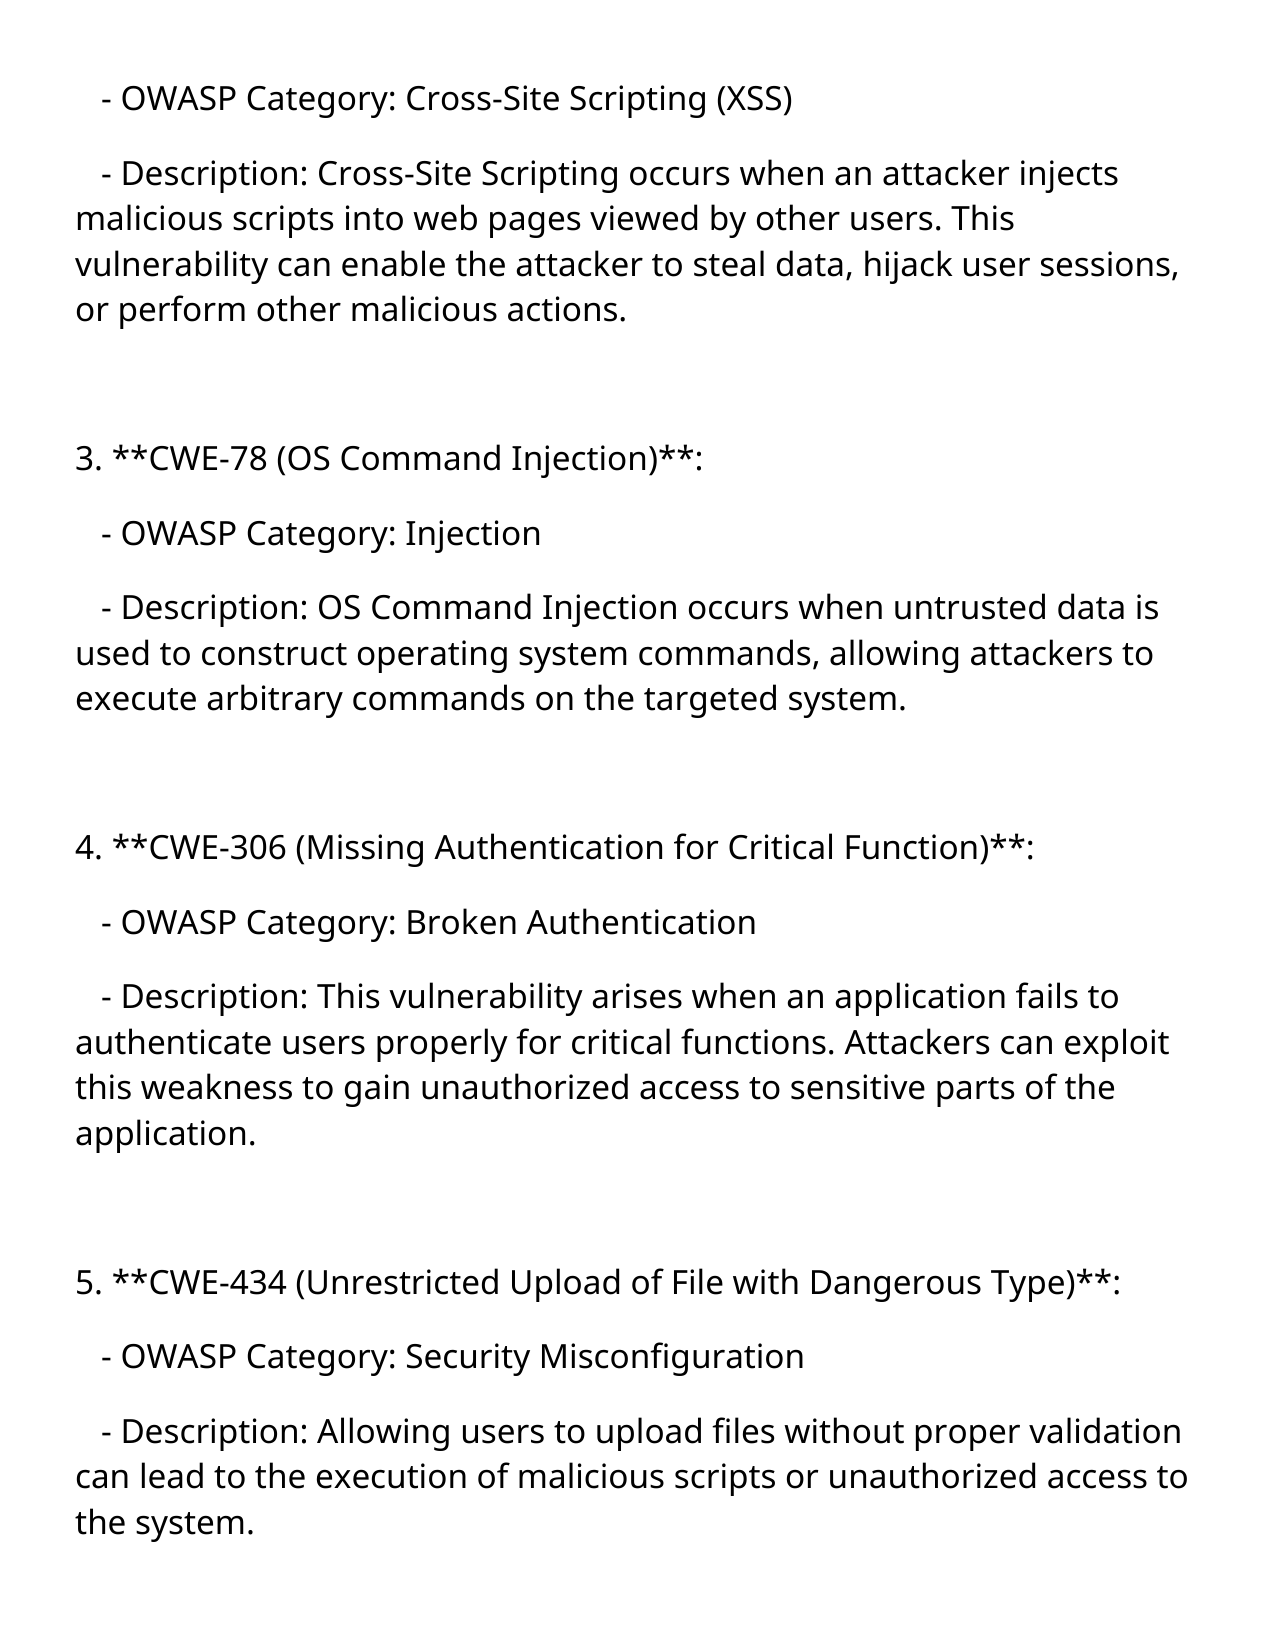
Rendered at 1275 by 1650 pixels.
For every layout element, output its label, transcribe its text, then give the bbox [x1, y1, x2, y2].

text - OWASP Category: Security Misconfiguration [75, 1333, 1200, 1379]
text 4. **CWE-306 (Missing Authentication for Critical Function)**: [75, 824, 1200, 869]
text 5. **CWE-434 (Unrestricted Upload of File with Dangerous Type)**: [75, 1259, 1200, 1304]
text - Description: Cross-Site Scripting occurs when an attacker injects malicious scripts into web pages viewed by other users. This vulnerability can enable the attacker to steal data, hijack user sessions, or perform other malicious actions. [75, 149, 1200, 331]
text 3. **CWE-78 (OS Command Injection)**: [75, 435, 1200, 480]
text - Description: This vulnerability arises when an application fails to authenticate users properly for critical functions. Attackers can exploit this weakness to gain unauthorized access to sensitive parts of the application. [75, 973, 1200, 1155]
text - OWASP Category: Injection [75, 509, 1200, 555]
text - Description: Allowing users to upload files without proper validation can lead to the execution of malicious scripts or unauthorized access to the system. [75, 1408, 1200, 1544]
text - Description: OS Command Injection occurs when untrusted data is used to construct operating system commands, allowing attackers to execute arbitrary commands on the targeted system. [75, 584, 1200, 720]
text - OWASP Category: Cross-Site Scripting (XSS) [75, 75, 1200, 120]
text - OWASP Category: Broken Authentication [75, 899, 1200, 944]
